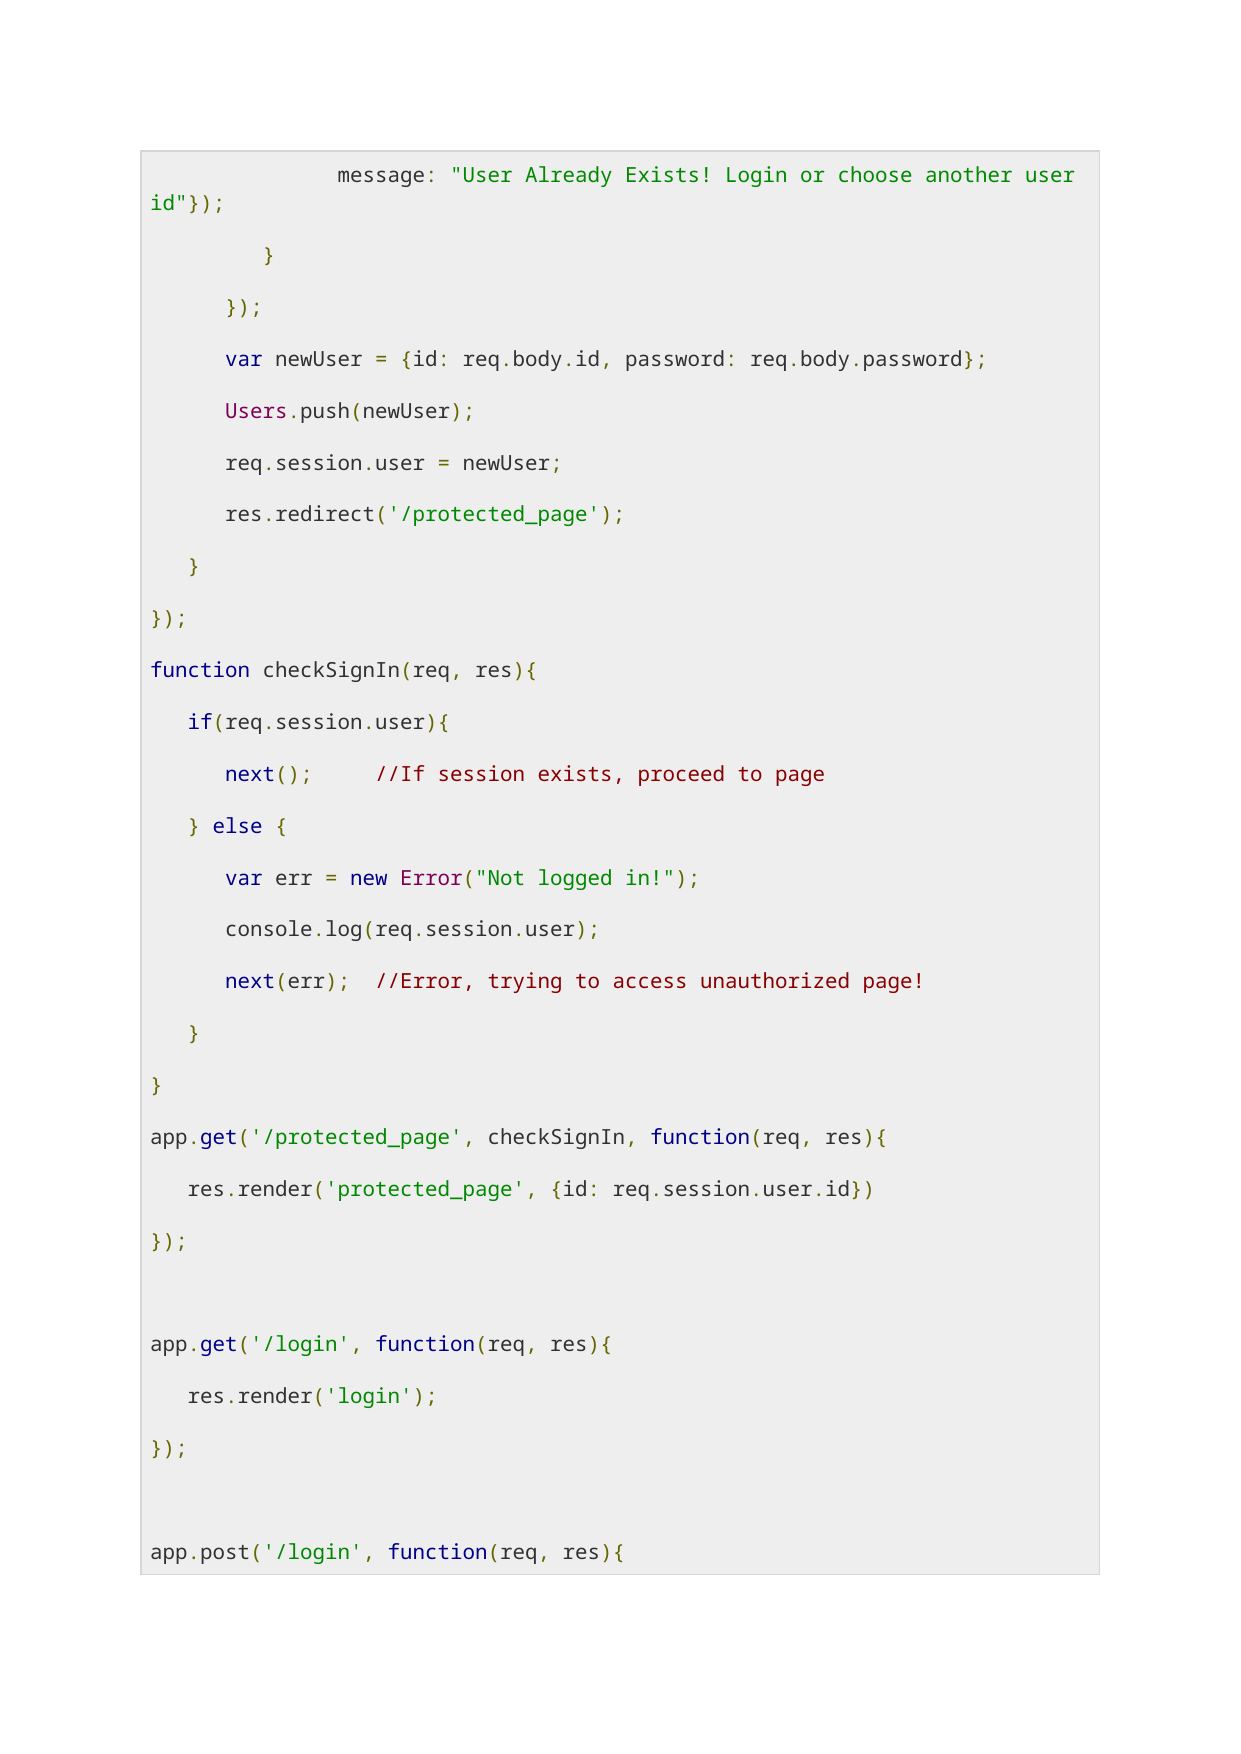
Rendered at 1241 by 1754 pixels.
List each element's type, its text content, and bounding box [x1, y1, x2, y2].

text console.log(req.session.user); [142, 905, 1099, 943]
text Users.push(newUser); [142, 386, 1099, 424]
text app.post('/login', function(req, res){ [142, 1527, 1099, 1574]
text if(req.session.user){ [142, 697, 1099, 736]
text }); [142, 282, 1099, 321]
text } [142, 1060, 1099, 1099]
text } [142, 230, 1099, 269]
text function checkSignIn(req, res){ [142, 645, 1099, 684]
text } else { [142, 801, 1099, 839]
text } [142, 542, 1099, 580]
text next(); //If session exists, proceed to page [142, 749, 1099, 787]
text }); [142, 1423, 1099, 1462]
text } [142, 1008, 1099, 1047]
text }); [142, 593, 1099, 632]
text var err = new Error("Not logged in!"); [142, 853, 1099, 891]
text res.render('login'); [142, 1372, 1099, 1410]
text }); [142, 1216, 1099, 1254]
text next(err); //Error, trying to access unauthorized page! [142, 957, 1099, 995]
text app.get('/protected_page', checkSignIn, function(req, res){ [142, 1112, 1099, 1151]
text var newUser = {id: req.body.id, password: req.body.password}; [142, 334, 1099, 372]
text req.session.user = newUser; [142, 438, 1099, 476]
text app.get('/login', function(req, res){ [142, 1320, 1099, 1358]
text res.render('protected_page', {id: req.session.user.id}) [142, 1164, 1099, 1202]
text message: "User Already Exists! Login or choose another user id"}); [142, 152, 1099, 217]
text res.redirect('/protected_page'); [142, 490, 1099, 528]
